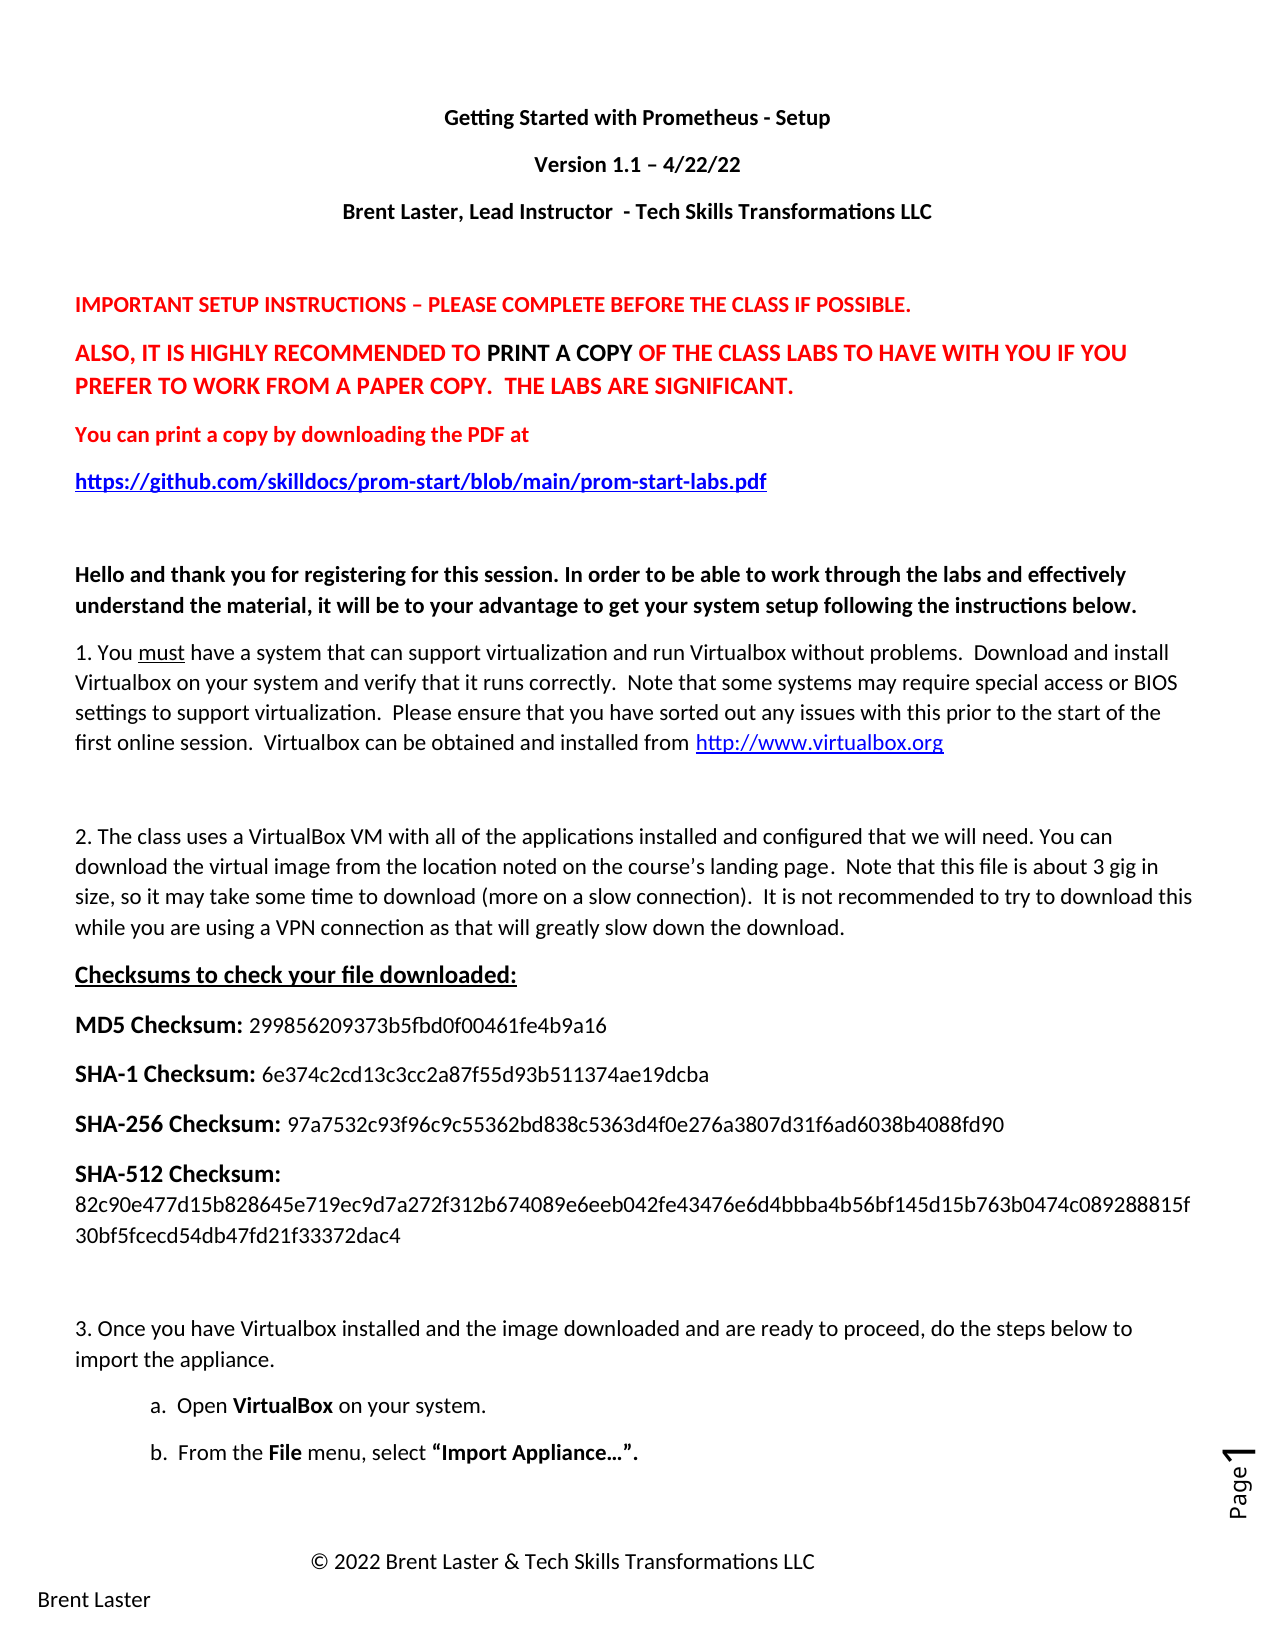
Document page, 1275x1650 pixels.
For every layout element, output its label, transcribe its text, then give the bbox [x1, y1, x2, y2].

text Hello and thank you for registering for this session. In order to be able to work through the labs and effectively understand the material, it will be to your advantage to get your system setup following the instructions below. [75, 561, 1200, 619]
text b. From the File menu, select “Import Appliance…”. [75, 1438, 1200, 1466]
text MD5 Checksum: 299856209373b5fbd0f00461fe4b9a16 [75, 1009, 1200, 1039]
text SHA-1 Checksum: 6e374c2cd13c3cc2a87f55d93b511374ae19dcba [75, 1059, 1200, 1089]
text 1. You must have a system that can support virtualization and run Virtualbox without problems. Download and install Virtualbox on your system and verify that it runs correctly. Note that some systems may require special access or BIOS settings to support virtualization. Please ensure that you have sorted out any issues with this prior to the start of the first online session. Virtualbox can be obtained and installed from http://www.virtualbox.org [75, 638, 1200, 756]
text Brent Laster, Lead Instructor - Tech Skills Transformations LLC [75, 197, 1200, 225]
text a. Open VirtualBox on your system. [75, 1392, 1200, 1419]
text Checksums to check your file downloaded: [75, 959, 1200, 990]
text IMPORTANT SETUP INSTRUCTIONS – PLEASE COMPLETE BEFORE THE CLASS IF POSSIBLE. [75, 291, 1200, 318]
text Version 1.1 – 4/22/22 [75, 150, 1200, 178]
text ALSO, IT IS HIGHLY RECOMMENDED TO PRINT A COPY OF THE CLASS LABS TO HAVE WITH YOU IF YOU PREFER TO WORK FROM A PAPER COPY. THE LABS ARE SIGNIFICANT. [75, 337, 1200, 401]
text 2. The class uses a VirtualBox VM with all of the applications installed and configured that we will need. You can download the virtual image from the location noted on the course’s landing page. Note that this file is about 3 gig in size, so it may take some time to download (more on a slow connection). It is not recommended to try to download this while you are using a VPN connection as that will greatly slow down the download. [75, 822, 1200, 941]
text https://github.com/skilldocs/prom-start/blob/main/prom-start-labs.pdf [75, 467, 1200, 495]
text SHA-512 Checksum: 82c90e477d15b828645e719ec9d7a272f312b674089e6eeb042fe43476e6d4bbba4b56bf145d15b763b0474c089288815f30bf5fcecd54db47fd21f33372dac4 [75, 1158, 1200, 1249]
text You can print a copy by downloading the PDF at [75, 420, 1200, 448]
text Getting Started with Prometheus - Setup [75, 103, 1200, 131]
text 3. Once you have Virtualbox installed and the image downloaded and are ready to proceed, do the steps below to import the appliance. [75, 1314, 1200, 1373]
text SHA-256 Checksum: 97a7532c93f96c9c55362bd838c5363d4f0e276a3807d31f6ad6038b4088fd90 [75, 1108, 1200, 1139]
